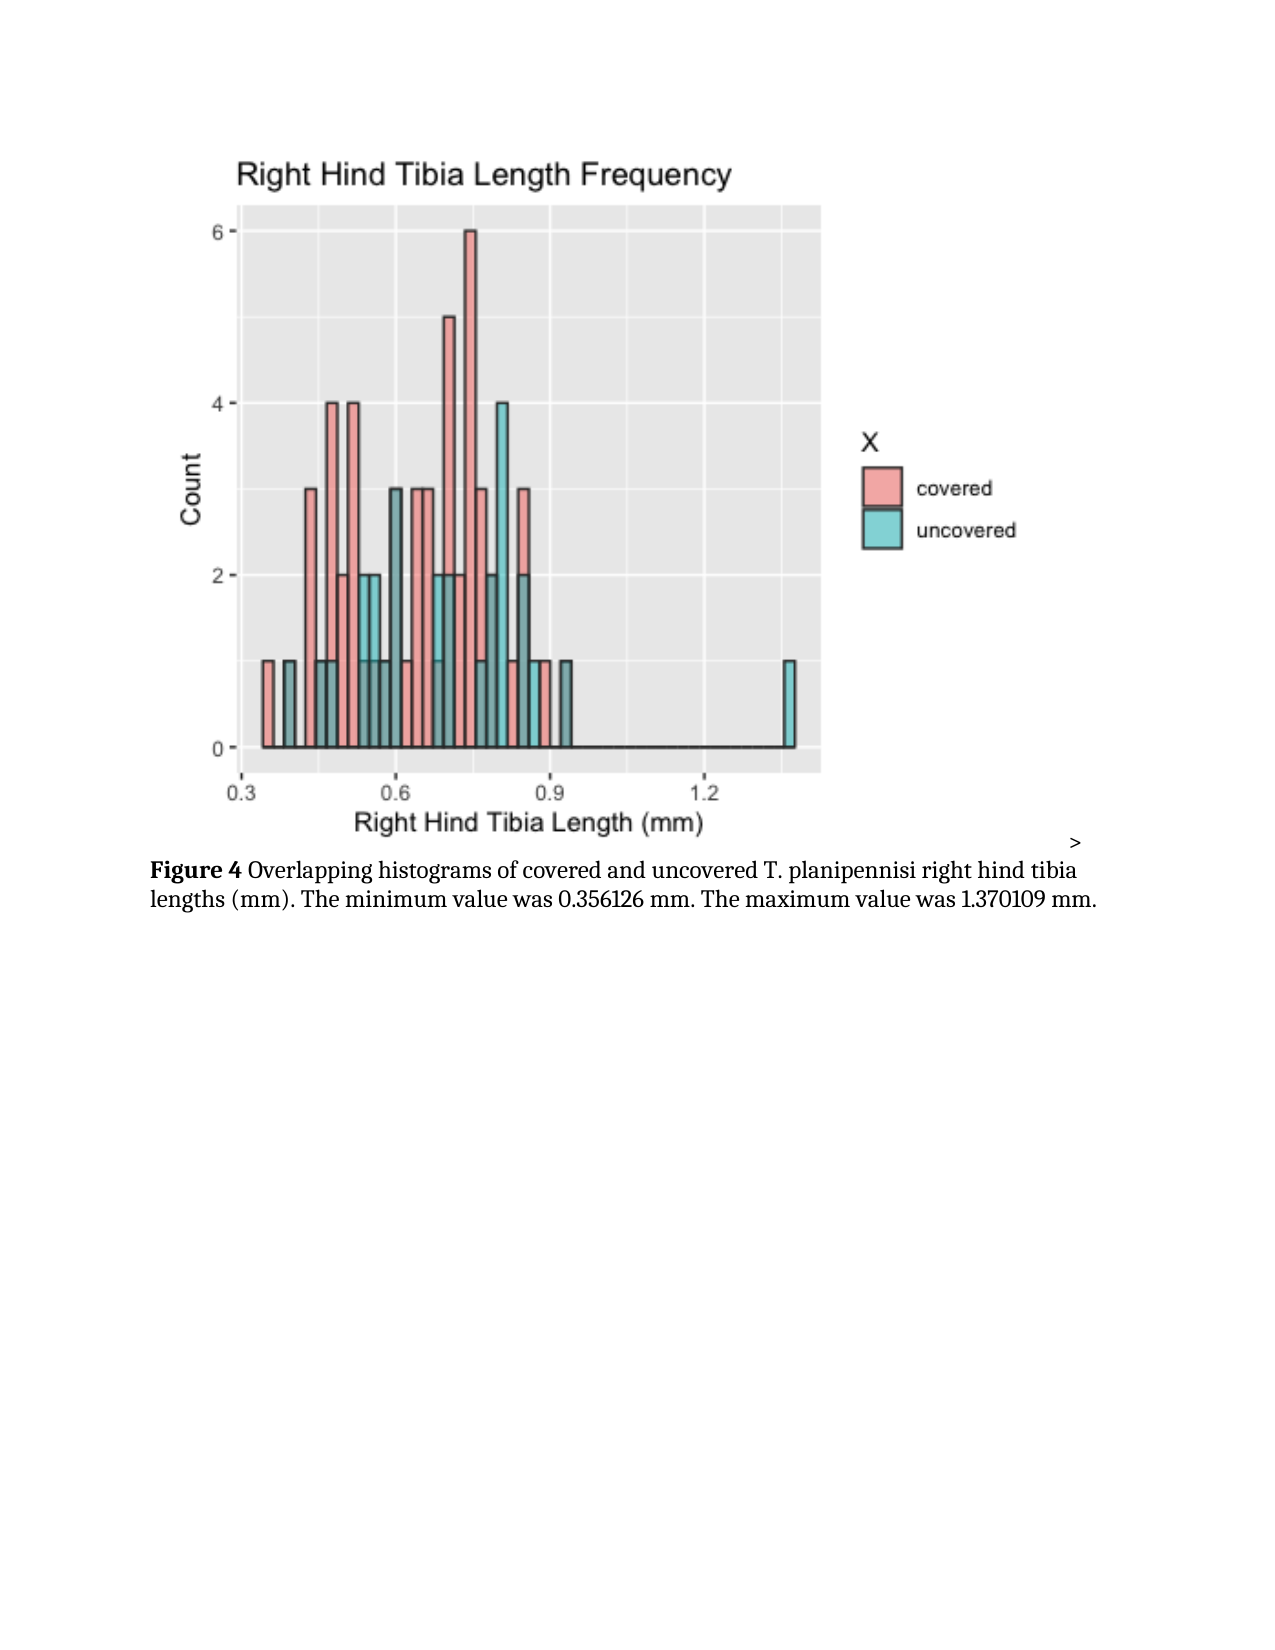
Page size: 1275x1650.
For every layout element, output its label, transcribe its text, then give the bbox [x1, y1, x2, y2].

picture [168, 150, 1044, 850]
